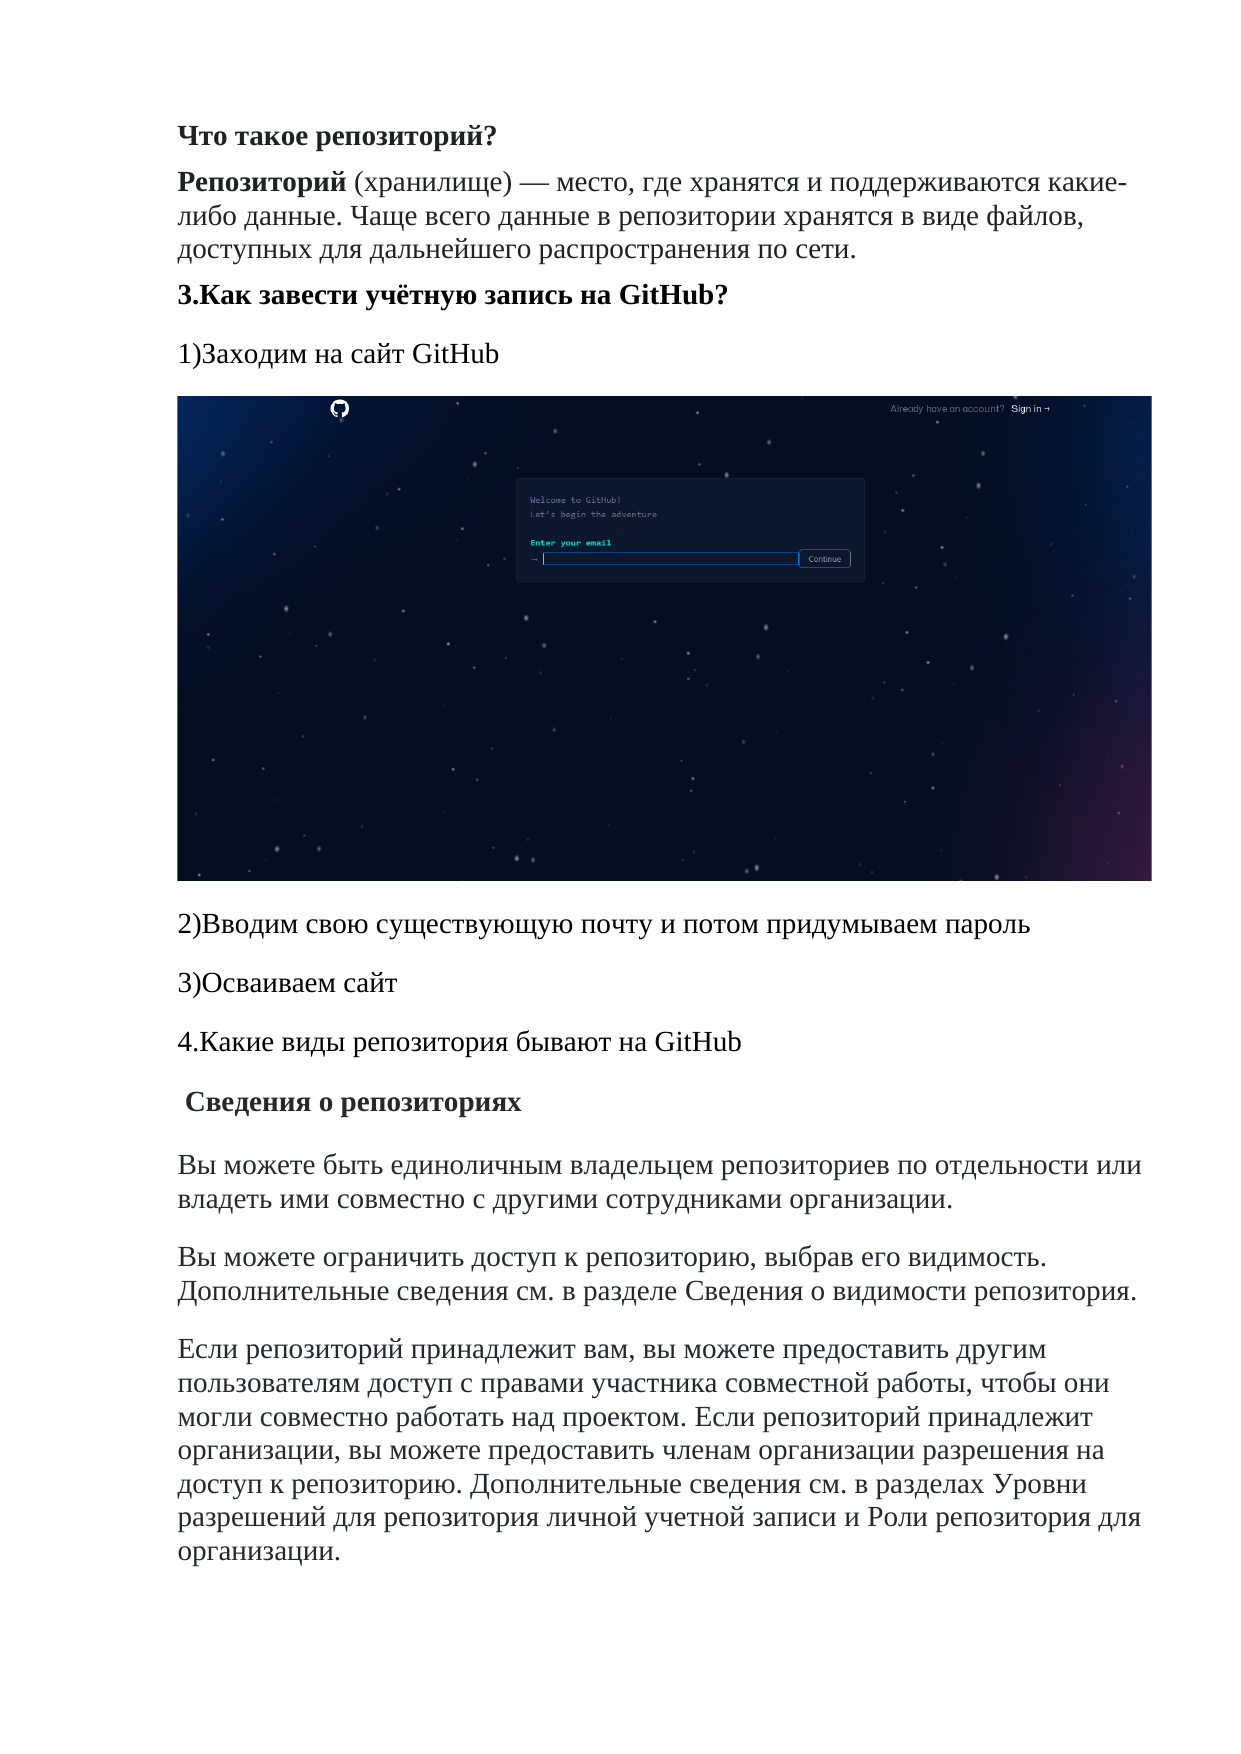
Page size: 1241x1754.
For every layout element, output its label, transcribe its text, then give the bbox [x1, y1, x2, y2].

text 1)Заходим на сайт GitHub [177, 337, 1152, 370]
text Репозиторий (хранилище) — место, где хранятся и поддерживаются какие-либо данные. Чаще всего данные в репозитории хранятся в виде файлов, доступных для дальнейшего распространения по сети. [177, 164, 1152, 265]
text 3)Осваиваем сайт [177, 965, 1152, 999]
picture [177, 396, 1152, 881]
text Вы можете быть единоличным владельцем репозиториев по отдельности или владеть ими совместно с другими сотрудниками организации. [177, 1147, 1152, 1214]
text Вы можете ограничить доступ к репозиторию, выбрав его видимость. Дополнительные сведения см. в разделе Сведения о видимости репозитория. [177, 1239, 1152, 1307]
text Что такое репозиторий? [177, 118, 1152, 152]
text Если репозиторий принадлежит вам, вы можете предоставить другим пользователям доступ с правами участника совместной работы, чтобы они могли совместно работать над проектом. Если репозиторий принадлежит организации, вы можете предоставить членам организации разрешения на доступ к репозиторию. Дополнительные сведения см. в разделах Уровни разрешений для репозитория личной учетной записи и Роли репозитория для организации. [177, 1332, 1152, 1566]
text 3.Как завести учётную запись на GitHub? [177, 277, 1152, 311]
text 2)Вводим свою существующую почту и потом придумываем пароль [177, 906, 1152, 939]
text 4.Какие виды репозитория бывают на GitHub [177, 1024, 1152, 1058]
subtitle Сведения о репозиториях [177, 1084, 1152, 1117]
